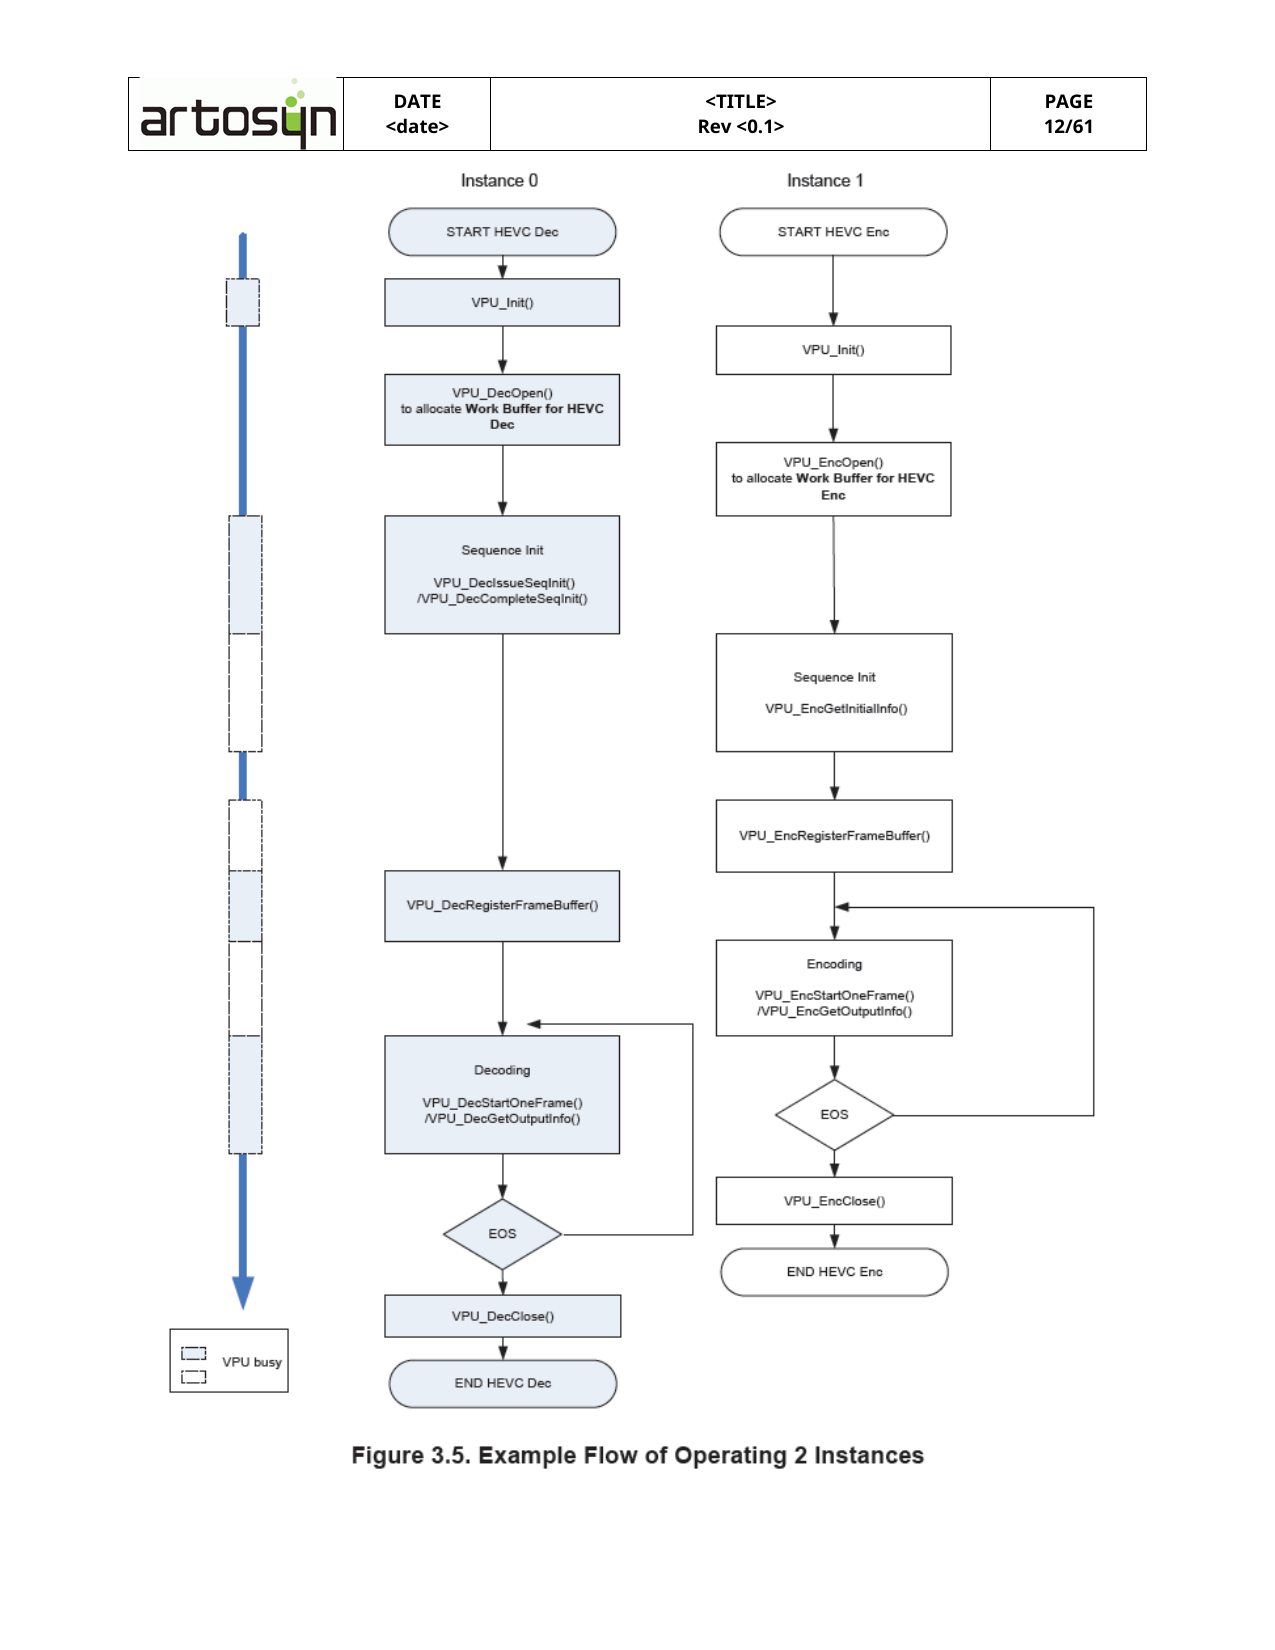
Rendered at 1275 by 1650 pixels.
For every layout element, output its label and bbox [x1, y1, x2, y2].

picture [150, 151, 1125, 1478]
picture [139, 77, 337, 150]
